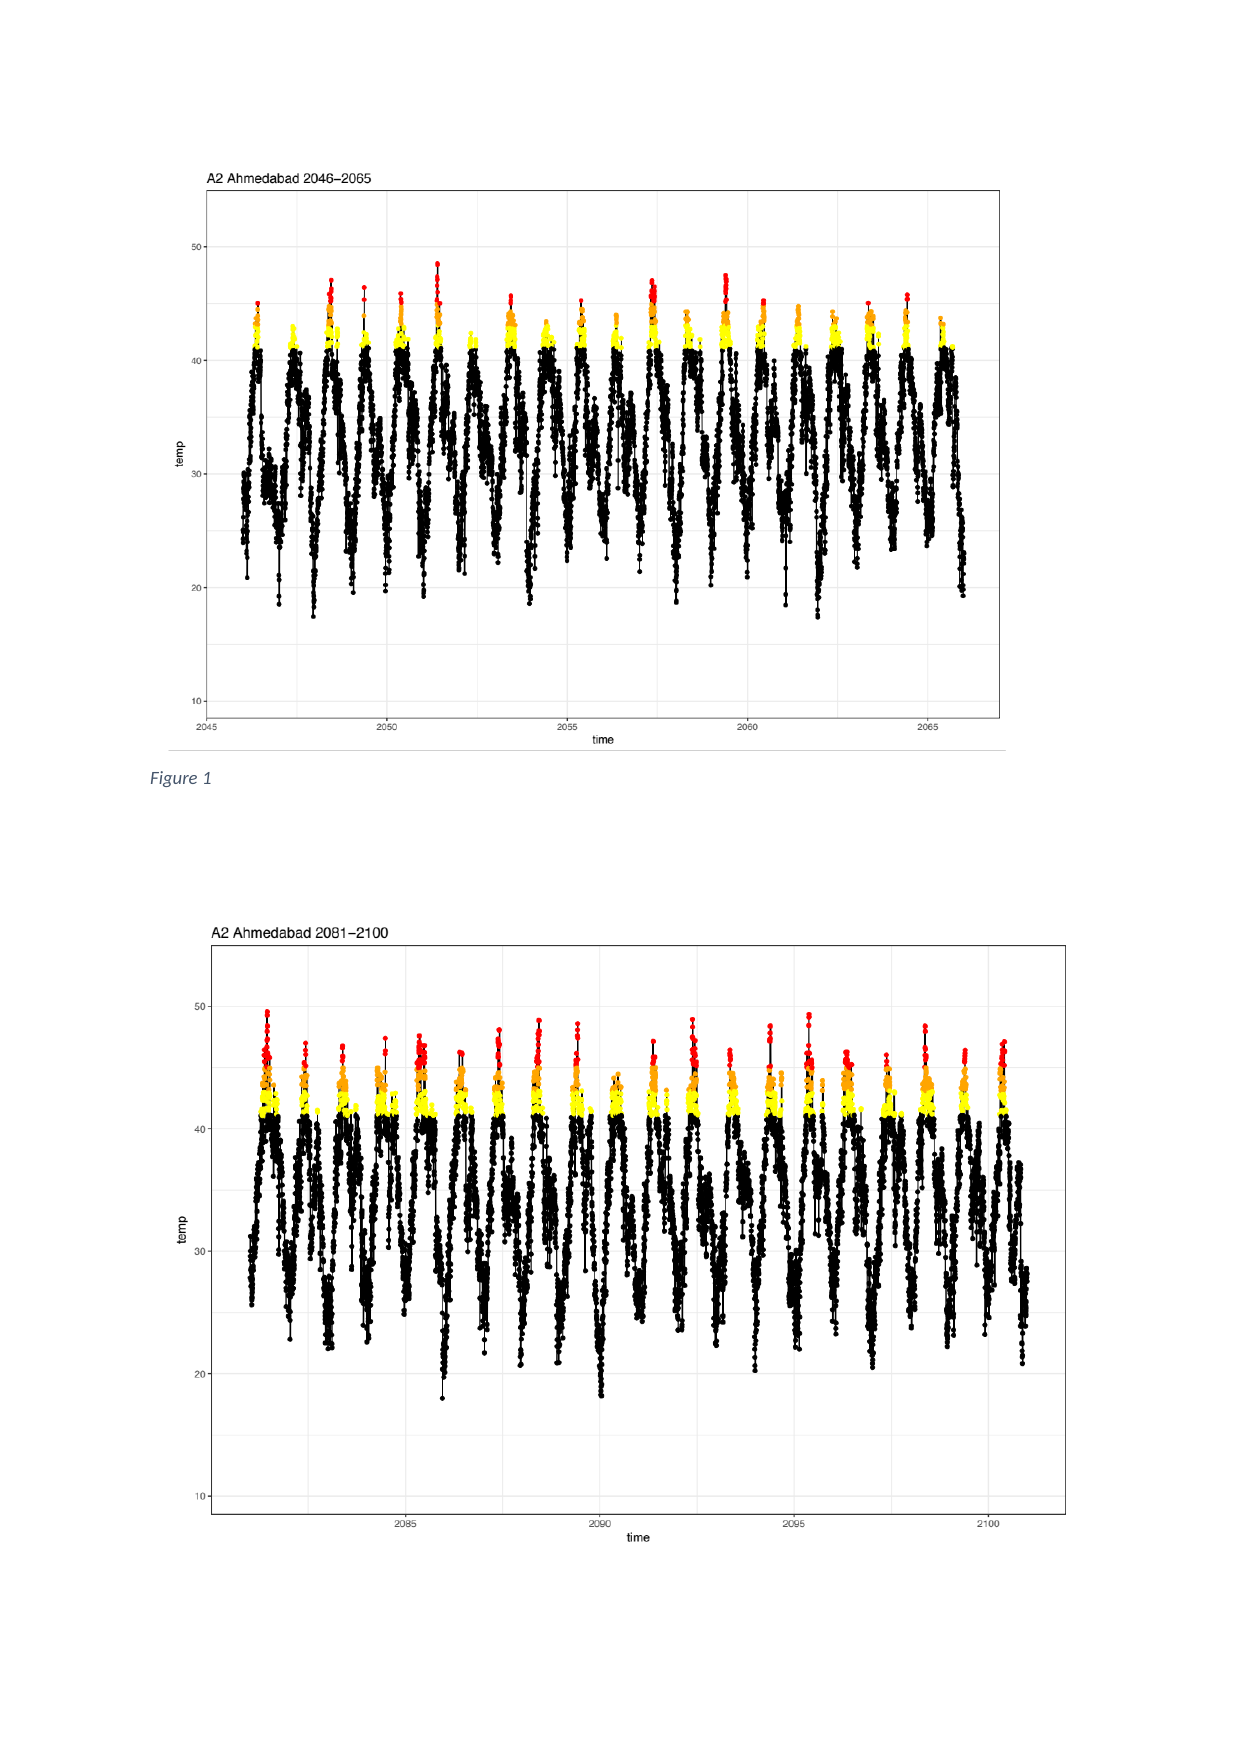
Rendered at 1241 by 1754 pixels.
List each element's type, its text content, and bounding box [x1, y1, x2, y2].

text Figure 1 [150, 766, 1090, 789]
